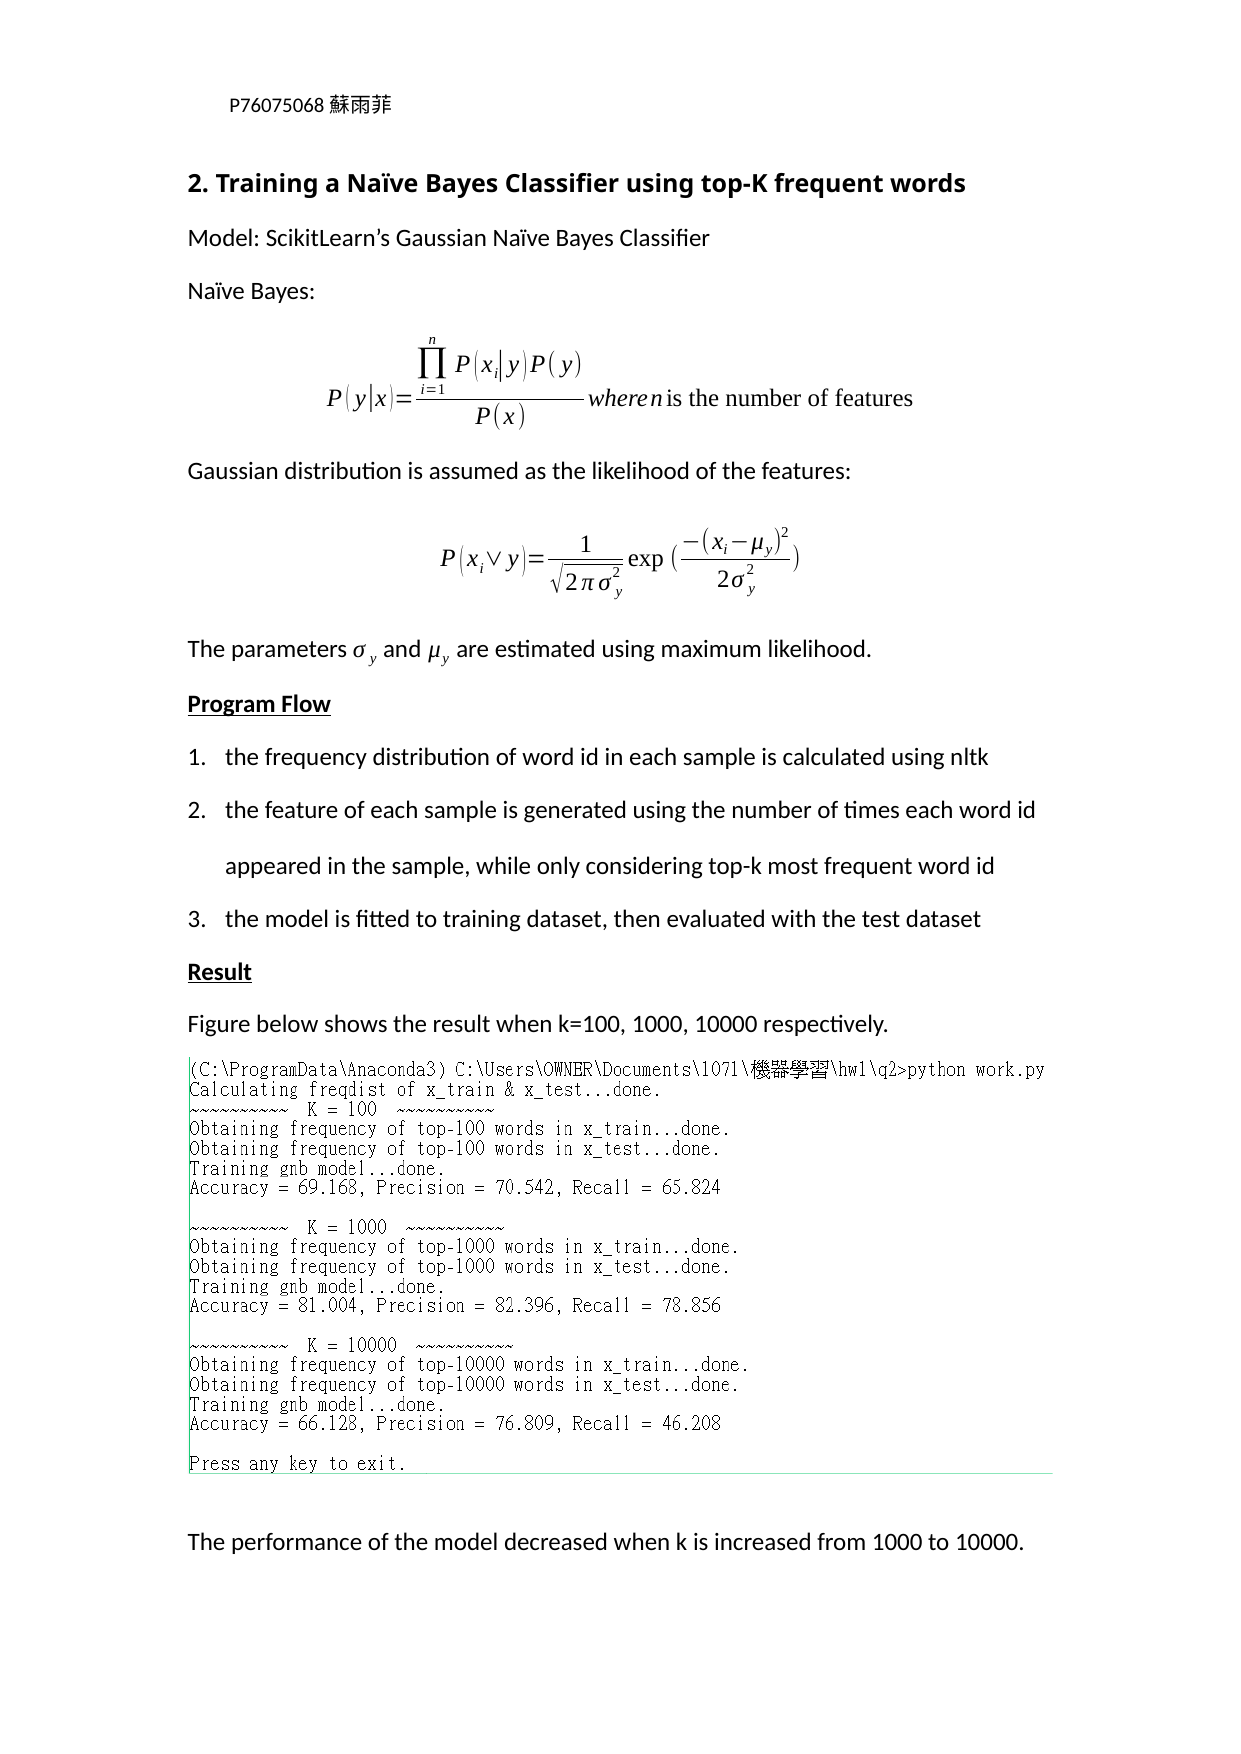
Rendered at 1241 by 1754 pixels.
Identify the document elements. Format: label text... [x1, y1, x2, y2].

text Result [187, 952, 1053, 990]
text The parameters and are estimated using maximum likelihood. [187, 632, 1053, 670]
text Figure below shows the result when k=100, 1000, 10000 respectively. [187, 1005, 1053, 1042]
text 2. Training a Naïve Bayes Classifier using top-K frequent words [187, 164, 1053, 202]
text Naïve Bayes: [187, 272, 1053, 309]
text Model: ScikitLearn’s Gaussian Naïve Bayes Classifier [187, 219, 1053, 256]
list the frequency distribution of word id in each sample is calculated using nltk [187, 738, 1053, 775]
list the model is fitted to training dataset, then evaluated with the test dataset [187, 899, 1053, 937]
list the feature of each sample is generated using the number of times each word id appeared in the sample, while only considering top-k most frequent word id [187, 791, 1053, 884]
text Gaussian distribution is assumed as the likelihood of the features: [187, 452, 1053, 489]
text Program Flow [187, 685, 1053, 723]
text The performance of the model decreased when k is increased from 1000 to 10000. [187, 1523, 1053, 1560]
picture [187, 1057, 1053, 1474]
